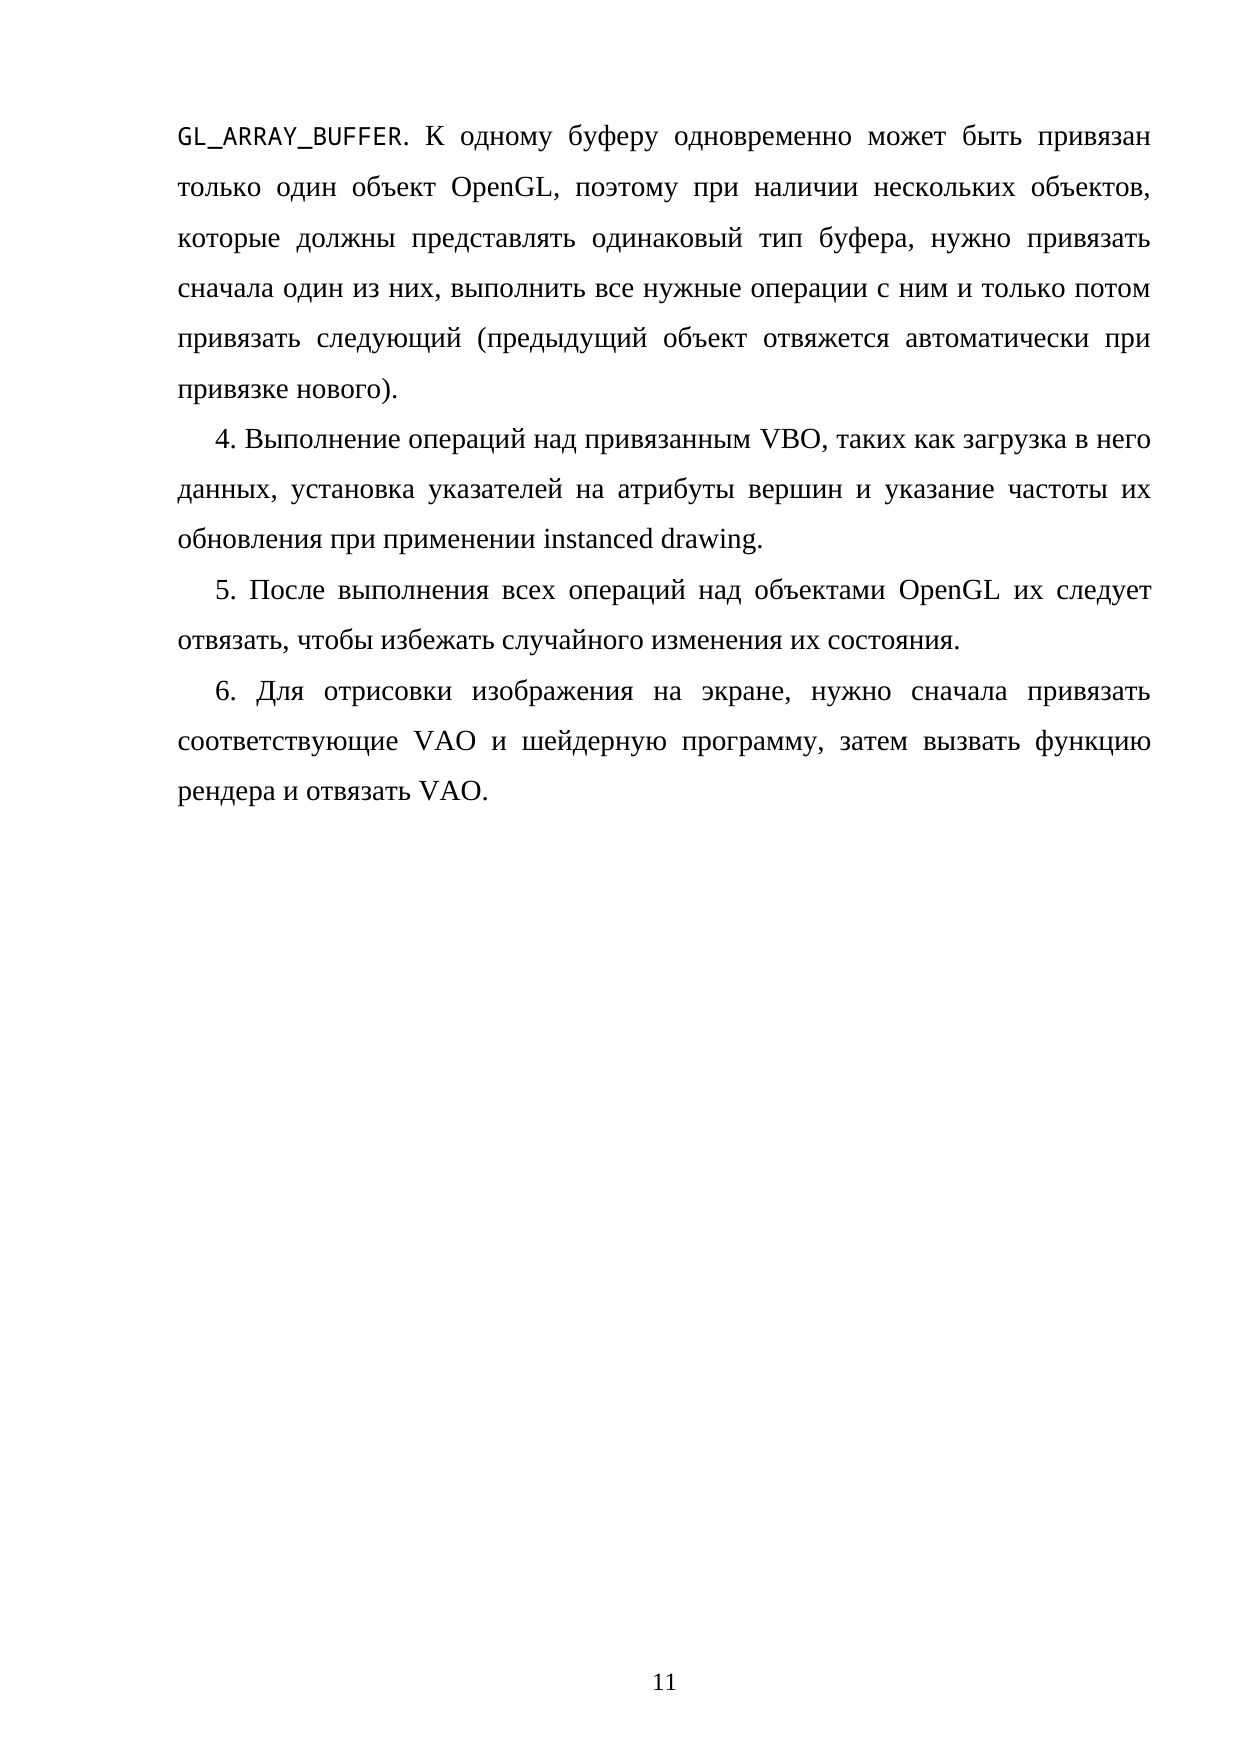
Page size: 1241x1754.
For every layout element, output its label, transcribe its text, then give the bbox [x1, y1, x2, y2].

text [177, 118, 1152, 404]
text 5. После выполнения всех операций над объектами OpenGL их следует отвязать, чтобы избежать случайного изменения их состояния. [177, 572, 1152, 656]
text 6. Для отрисовки изображения на экране, нужно сначала привязать соответствующие VAO и шейдерную программу, затем вызвать функцию рендера и отвязать VAO. [177, 673, 1152, 807]
text 4. Выполнение операций над привязанным VBO, таких как загрузка в него данных, установка указателей на атрибуты вершин и указание частоты их обновления при применении instanced drawing. [177, 421, 1152, 555]
